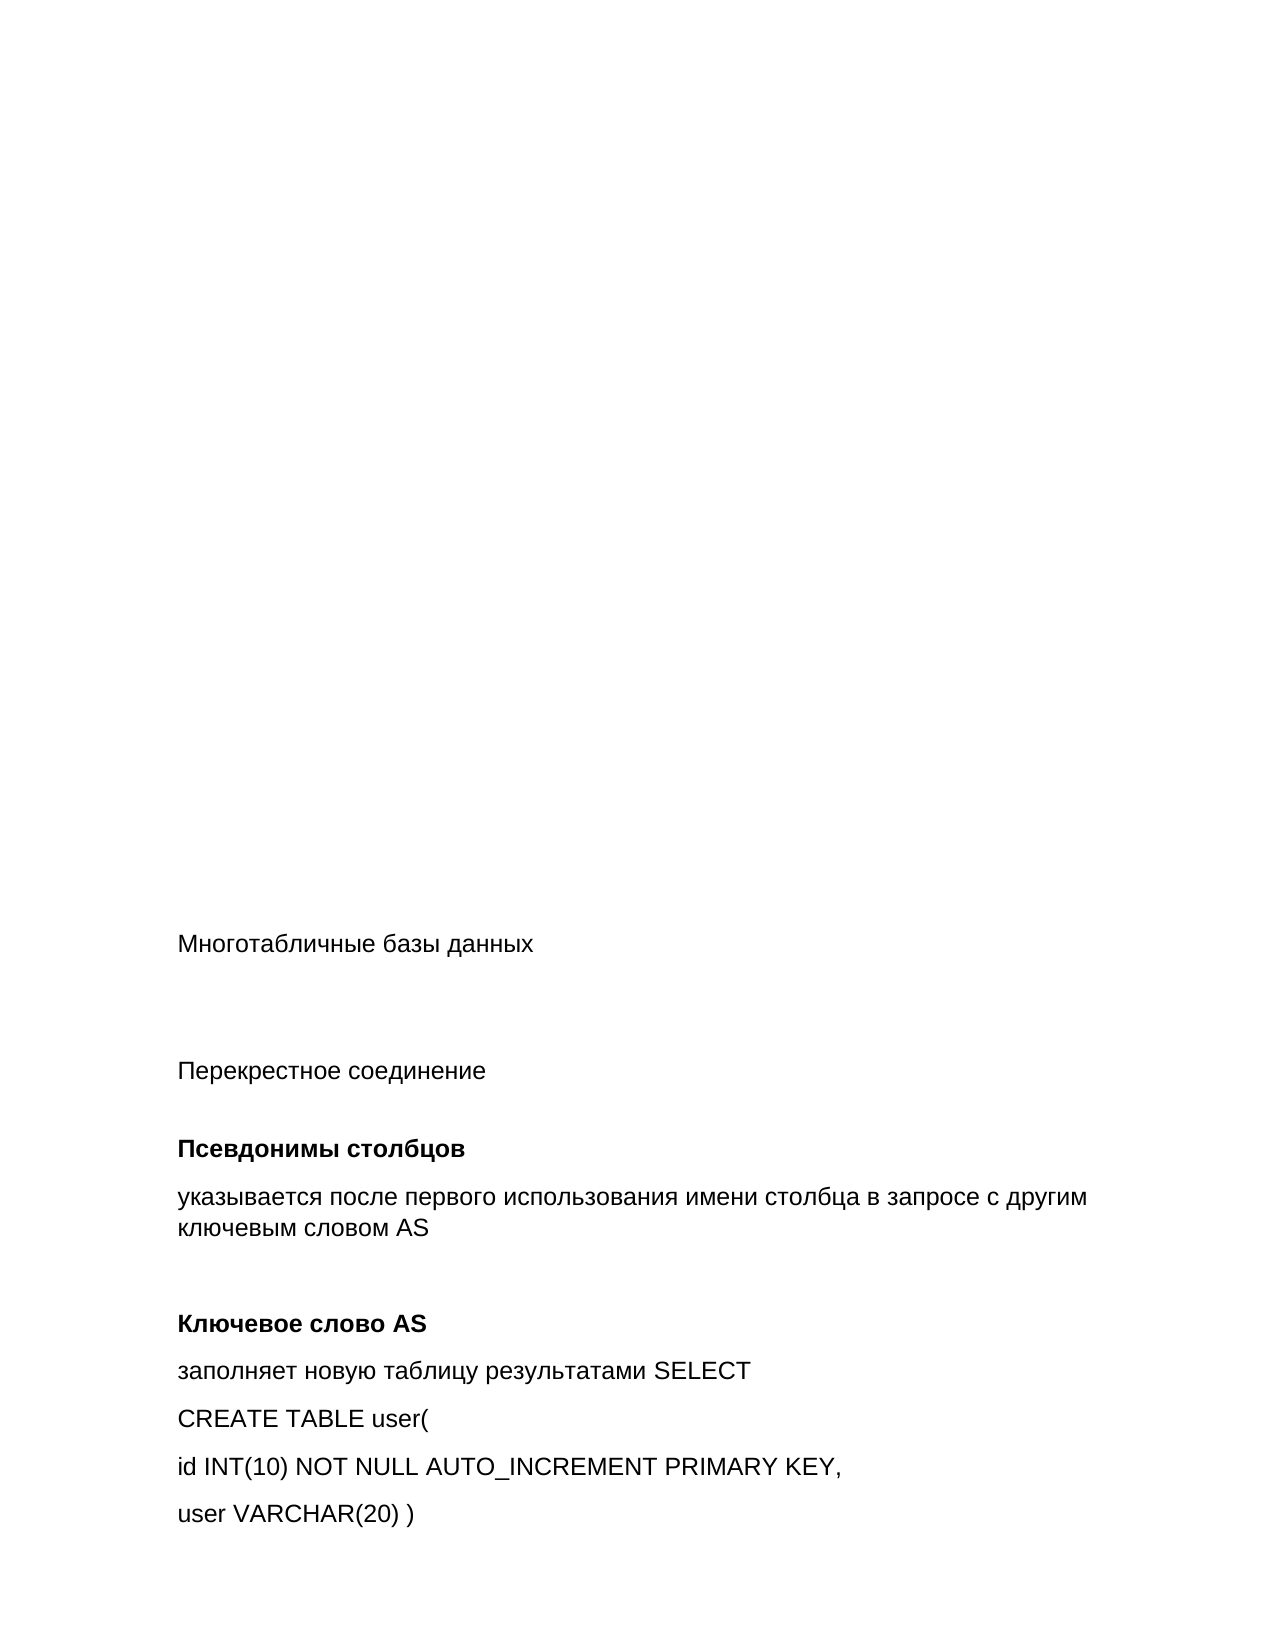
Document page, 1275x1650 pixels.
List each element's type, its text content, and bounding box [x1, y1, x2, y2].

text указывается после первого использования имени столбца в запросе с другим ключевым словом AS [177, 1182, 1186, 1242]
text user VARCHAR(20) ) [177, 1499, 1186, 1528]
subtitle Многотабличные базы данных [177, 929, 1186, 958]
text id INT(10) NOT NULL AUTO_INCREMENT PRIMARY KEY, [177, 1452, 1186, 1480]
text заполняет новую таблицу результатами SELECT [177, 1356, 1186, 1385]
subtitle Перекрестное соединение [177, 1056, 1186, 1084]
text Псевдонимы столбцов [177, 1134, 1186, 1163]
text Ключевое слово AS [177, 1308, 1186, 1337]
text CREATE TABLE user( [177, 1404, 1186, 1433]
